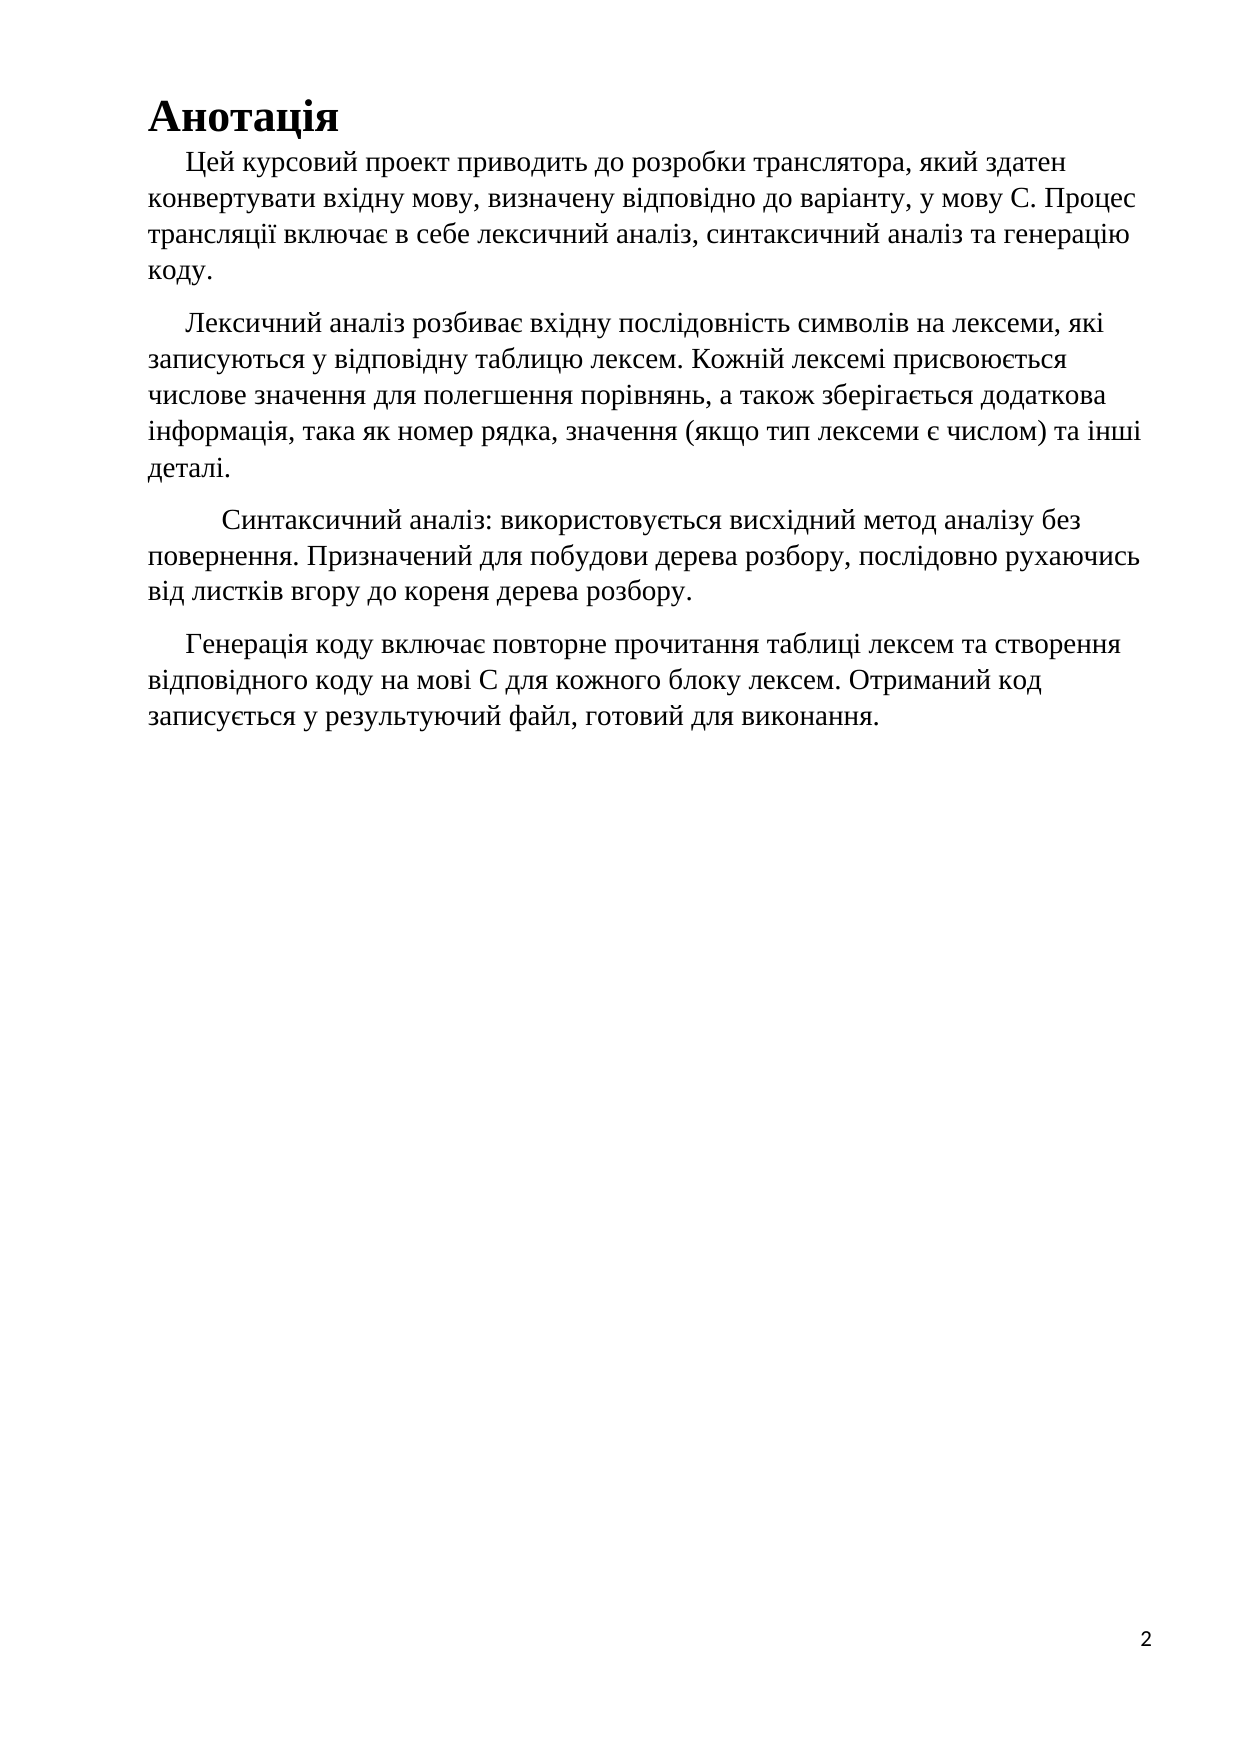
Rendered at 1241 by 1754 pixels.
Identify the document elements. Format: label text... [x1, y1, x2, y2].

text Лексичний аналіз розбиває вхідну послідовність символів на лексеми, які записуються у відповідну таблицю лексем. Кожній лексемі присвоюється числове значення для полегшення порівнянь, а також зберігається додаткова інформація, така як номер рядка, значення (якщо тип лексеми є числом) та інші деталі. [148, 305, 1152, 483]
text Генерація коду включає повторне прочитання таблиці лексем та створення відповідного коду на мові С для кожного блоку лексем. Отриманий код записується у результуючий файл, готовий для виконання. [148, 626, 1152, 732]
text Синтаксичний аналіз: використовується висхідний метод аналізу без повернення. Призначений для побудови дерева розбору, послідовно рухаючись від листків вгору до кореня дерева розбору. [148, 502, 1152, 607]
text Анотація [148, 88, 1152, 141]
text Цей курсовий проект приводить до розробки транслятора, який здатен конвертувати вхідну мову, визначену відповідно до варіанту, у мову C. Процес трансляції включає в себе лексичний аналіз, синтаксичний аналіз та генерацію коду. [148, 144, 1152, 286]
